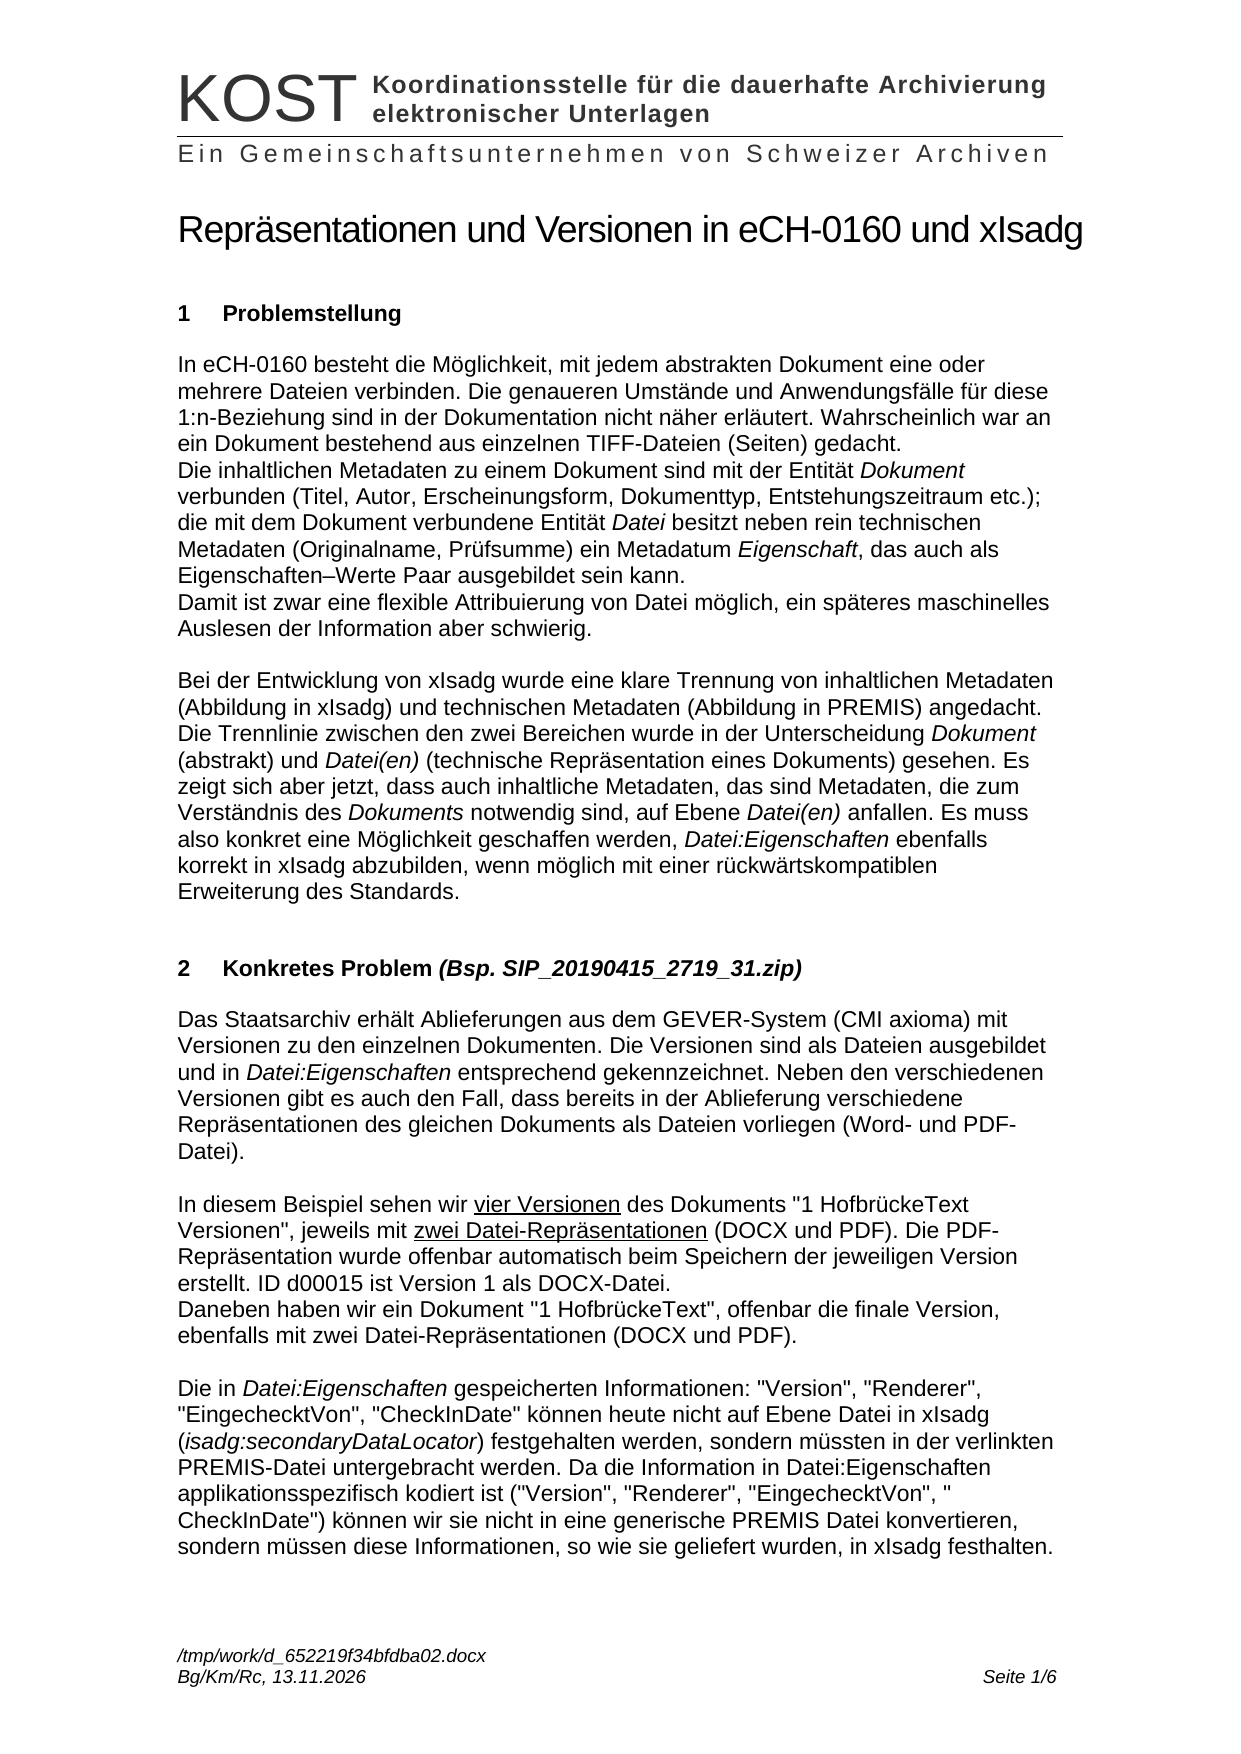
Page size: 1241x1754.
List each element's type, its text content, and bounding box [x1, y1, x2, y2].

text In diesem Beispiel sehen wir vier Versionen des Dokuments "1 HofbrückeText Versionen", jeweils mit zwei Datei-Repräsentationen (DOCX und PDF). Die PDF-Repräsentation wurde offenbar automatisch beim Speichern der jeweiligen Version erstellt. ID d00015 ist Version 1 als DOCX-Datei. [177, 1191, 1063, 1296]
text Daneben haben wir ein Dokument "1 HofbrückeText", offenbar die finale Version, ebenfalls mit zwei Datei-Repräsentationen (DOCX und PDF). [177, 1296, 1063, 1349]
text Bei der Entwicklung von xIsadg wurde eine klare Trennung von inhaltlichen Metadaten (Abbildung in xIsadg) und technischen Metadaten (Abbildung in PREMIS) angedacht. Die Trennlinie zwischen den zwei Bereichen wurde in der Unterscheidung Dokument (abstrakt) und Datei(en) (technische Repräsentation eines Dokuments) gesehen. Es zeigt sich aber jetzt, dass auch inhaltliche Metadaten, das sind Metadaten, die zum Verständnis des Dokuments notwendig sind, auf Ebene Datei(en) anfallen. Es muss also konkret eine Möglichkeit geschaffen werden, Datei:Eigenschaften ebenfalls korrekt in xIsadg abzubilden, wenn möglich mit einer rückwärtskompatiblen Erweiterung des Standards. [177, 667, 1063, 905]
text Das Staatsarchiv erhält Ablieferungen aus dem GEVER-System (CMI axioma) mit Versionen zu den einzelnen Dokumenten. Die Versionen sind als Dateien ausgebildet und in Datei:Eigenschaften entsprechend gekennzeichnet. Neben den verschiedenen Versionen gibt es auch den Fall, dass bereits in der Ablieferung verschiedene Repräsentationen des gleichen Dokuments als Dateien vorliegen (Word- und PDF-Datei). [177, 1006, 1063, 1164]
text Die in Datei:Eigenschaften gespeicherten Informationen: "Version", "Renderer", "EingechecktVon", "CheckInDate" können heute nicht auf Ebene Datei in xIsadg (isadg:secondaryDataLocator) festgehalten werden, sondern müssten in der verlinkten PREMIS-Datei untergebracht werden. Da die Information in Datei:Eigenschaften applikationsspezifisch kodiert ist ("Version", "Renderer", "EingechecktVon", " CheckInDate") können wir sie nicht in eine generische PREMIS Datei konvertieren, sondern müssen diese Informationen, so wie sie geliefert wurden, in xIsadg festhalten. [177, 1375, 1063, 1559]
title Repräsentationen und Versionen in eCH-0160 und xIsadg [177, 207, 1093, 250]
text In eCH-0160 besteht die Möglichkeit, mit jedem abstrakten Dokument eine oder mehrere Dateien verbinden. Die genaueren Umstände und Anwendungsfälle für diese 1:n-Beziehung sind in der Dokumentation nicht näher erläutert. Wahrscheinlich war an ein Dokument bestehend aus einzelnen TIFF-Dateien (Seiten) gedacht. [177, 351, 1063, 457]
subtitle Konkretes Problem (Bsp. SIP_20190415_2719_31.zip) [177, 955, 1063, 981]
text Damit ist zwar eine flexible Attribuierung von Datei möglich, ein späteres maschinelles Auslesen der Information aber schwierig. [177, 588, 1063, 641]
subtitle Problemstellung [177, 300, 1063, 326]
text Die inhaltlichen Metadaten zu einem Dokument sind mit der Entität Dokument verbunden (Titel, Autor, Erscheinungsform, Dokumenttyp, Entstehungszeitraum etc.); die mit dem Dokument verbundene Entität Datei besitzt neben rein technischen Metadaten (Originalname, Prüfsumme) ein Metadatum Eigenschaft, das auch als Eigenschaften–Werte Paar ausgebildet sein kann. [177, 457, 1063, 588]
